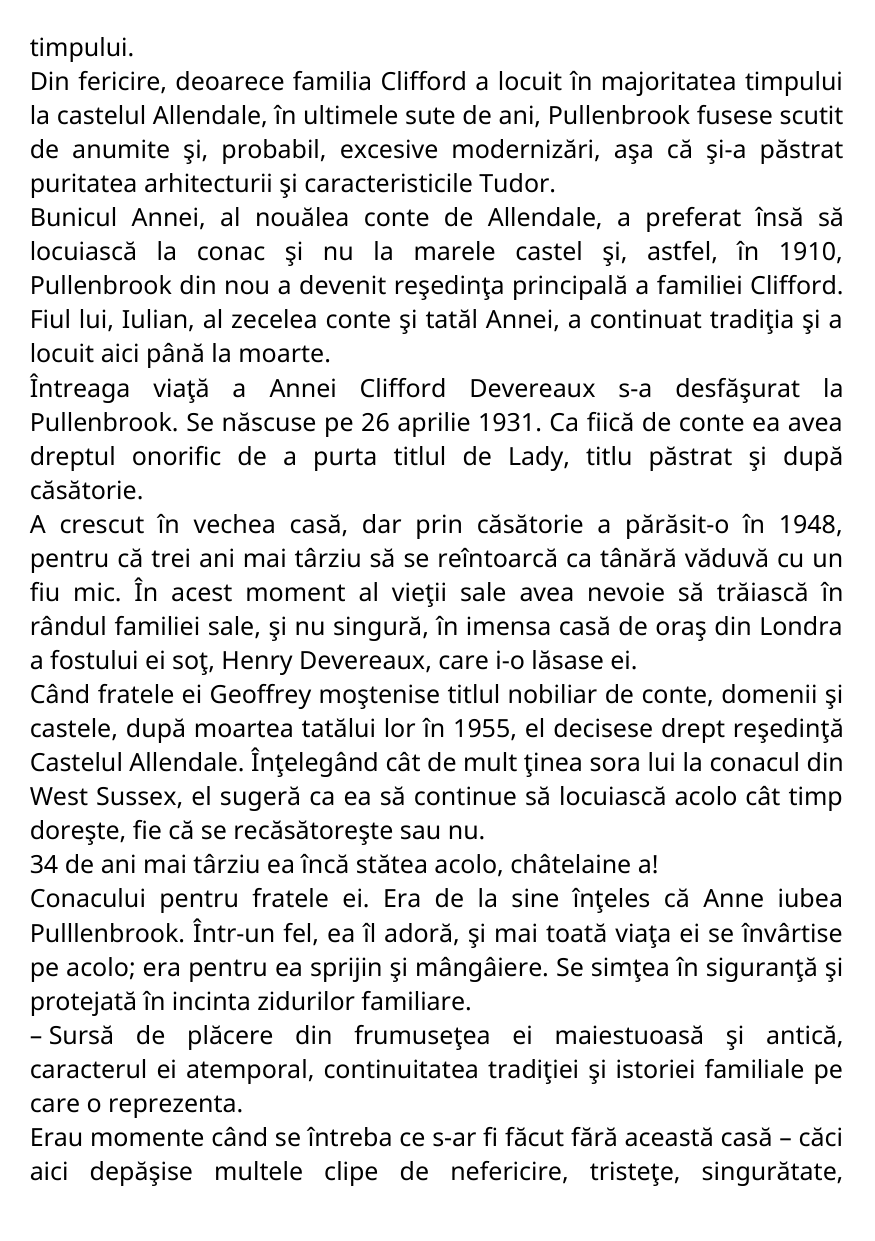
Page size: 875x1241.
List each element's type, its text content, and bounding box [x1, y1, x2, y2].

text Din fericire, deoarece familia Clifford a locuit în majoritatea timpului la castelul Allendale, în ultimele sute de ani, Pullenbrook fusese scutit de anumite şi, probabil, excesive modernizări, aşa că şi-a păstrat puritatea arhitecturii şi caracteristicile Tudor. [29, 64, 844, 200]
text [29, 1119, 844, 1188]
text Conacului pentru fratele ei. Era de la sine înţeles că Anne iubea Pulllenbrook. Într-un fel, ea îl adoră, şi mai toată viaţa ei se învârtise pe acolo; era pentru ea sprijin şi mângâiere. Se simţea în siguranţă şi protejată în incinta zidurilor familiare. [29, 881, 844, 1017]
text – Sursă de plăcere din frumuseţea ei maiestuoasă şi antică, caracterul ei atemporal, continuitatea tradiţiei şi istoriei familiale pe care o reprezenta. [29, 1017, 844, 1119]
text A crescut în vechea casă, dar prin căsătorie a părăsit-o în 1948, pentru că trei ani mai târziu să se reîntoarcă ca tânără văduvă cu un fiu mic. În acest moment al vieţii sale avea nevoie să trăiască în rândul familiei sale, şi nu singură, în imensa casă de oraş din Londra a fostului ei soţ, Henry Devereaux, care i-o lăsase ei. [29, 506, 844, 677]
text Bunicul Annei, al nouălea conte de Allendale, a preferat însă să locuiască la conac şi nu la marele castel şi, astfel, în 1910, Pullenbrook din nou a devenit reşedinţa principală a familiei Clifford. Fiul lui, Iulian, al zecelea conte şi tatăl Annei, a continuat tradiţia şi a locuit aici până la moarte. [29, 200, 844, 370]
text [29, 29, 844, 64]
text 34 de ani mai târziu ea încă stătea acolo, châtelaine a! [29, 847, 844, 881]
text Când fratele ei Geoffrey moştenise titlul nobiliar de conte, domenii şi castele, după moartea tatălui lor în 1955, el decisese drept reşedinţă Castelul Allendale. Înţelegând cât de mult ţinea sora lui la conacul din West Sussex, el sugeră ca ea să continue să locuiască acolo cât timp doreşte, fie că se recăsătoreşte sau nu. [29, 677, 844, 847]
text Întreaga viaţă a Annei Clifford Devereaux s-a desfăşurat la Pullenbrook. Se născuse pe 26 aprilie 1931. Ca fiică de conte ea avea dreptul onorific de a purta titlul de Lady, titlu păstrat şi după căsătorie. [29, 370, 844, 506]
